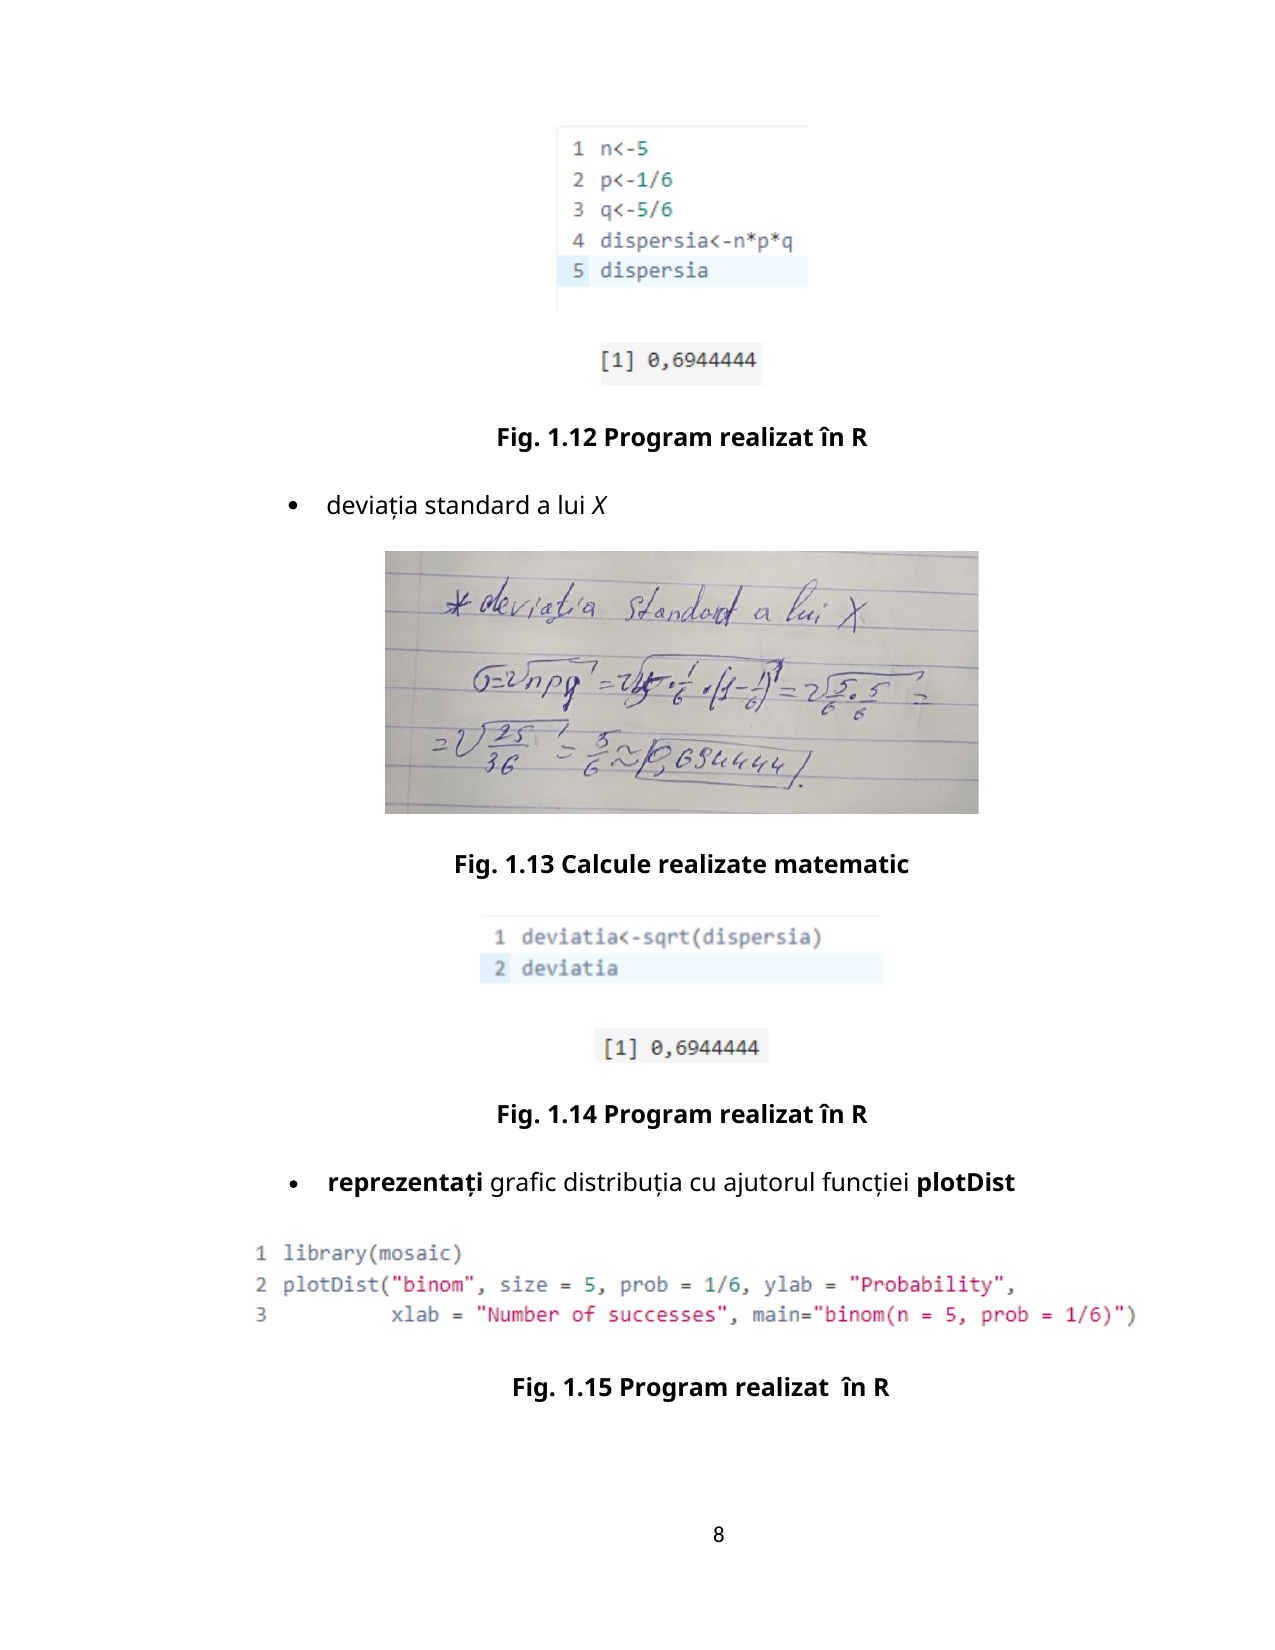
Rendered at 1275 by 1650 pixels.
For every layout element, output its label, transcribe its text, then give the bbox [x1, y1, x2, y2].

picture [595, 1028, 769, 1063]
list deviația standard a lui X [288, 488, 1186, 522]
text Fig. 1.13 Calcule realizate matematic [177, 847, 1186, 881]
list reprezentați grafic distribuția cu ajutorul funcției plotDist [290, 1164, 1186, 1199]
picture [555, 118, 809, 309]
text Fig. 1.15 Program realizat în R [215, 1369, 1186, 1403]
picture [244, 1232, 1157, 1336]
text Fig. 1.14 Program realizat în R [177, 1096, 1186, 1130]
picture [480, 915, 884, 995]
picture [601, 342, 763, 386]
picture [385, 551, 979, 814]
text Fig. 1.12 Program realizat în R [177, 419, 1186, 453]
